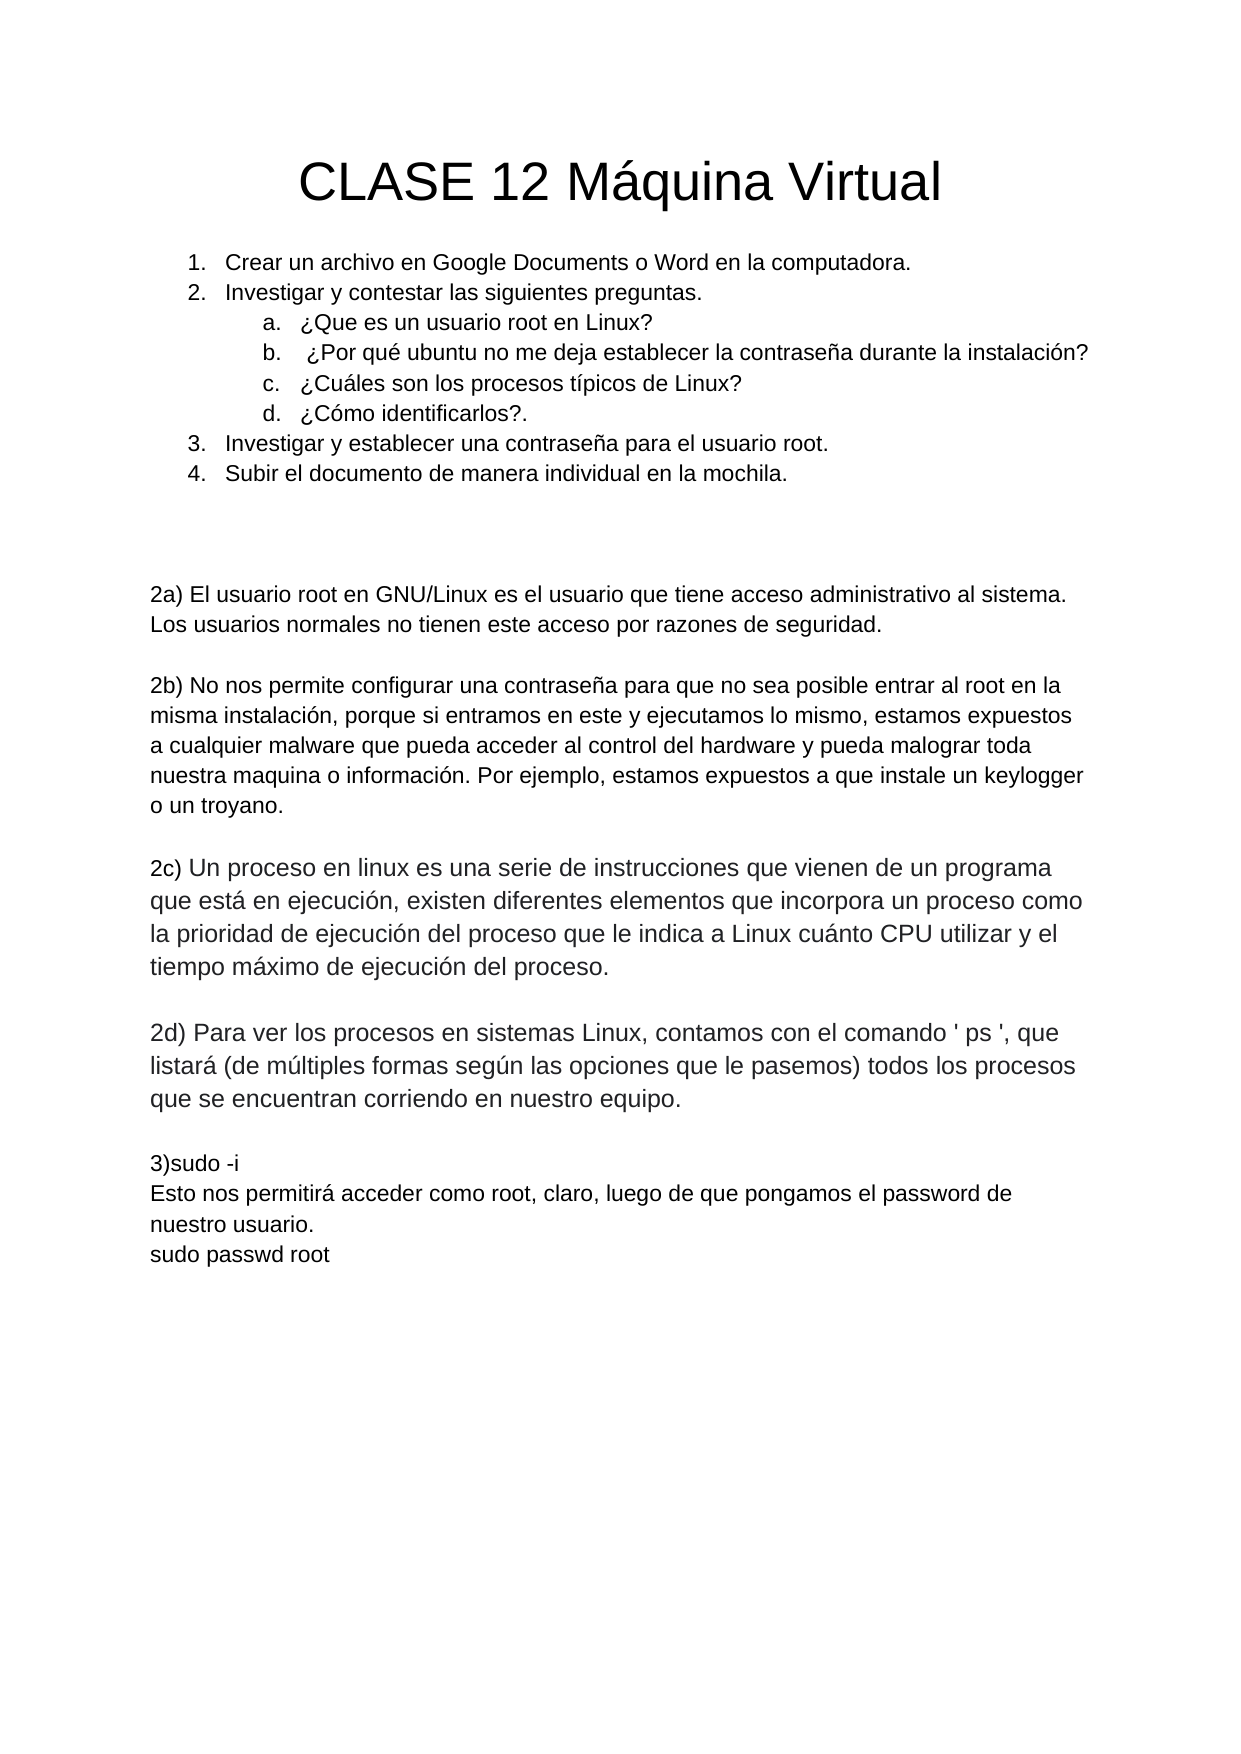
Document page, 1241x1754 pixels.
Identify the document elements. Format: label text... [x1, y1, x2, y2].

list ¿Que es un usuario root en Linux? [262, 309, 1090, 336]
text sudo passwd root [150, 1241, 1090, 1267]
list Crear un archivo en Google Documents o Word en la computadora. [187, 249, 1090, 275]
text 2a) El usuario root en GNU/Linux es el usuario que tiene acceso administrativo al sistema. Los usuarios normales no tienen este acceso por razones de seguridad. [150, 581, 1090, 638]
text Esto nos permitirá acceder como root, claro, luego de que pongamos el password de nuestro usuario. [150, 1180, 1090, 1237]
list Subir el documento de manera individual en la mochila. [187, 460, 1090, 487]
list ¿Cómo identificarlos?. [262, 400, 1090, 426]
text 3)sudo -i [150, 1150, 1090, 1176]
list ¿Por qué ubuntu no me deja establecer la contraseña durante la instalación? [262, 339, 1090, 366]
text 2b) No nos permite configurar una contraseña para que no sea posible entrar al root en la misma instalación, porque si entramos en este y ejecutamos lo mismo, estamos expuestos a cualquier malware que pueda acceder al control del hardware y pueda malograr toda nuestra maquina o información. Por ejemplo, estamos expuestos a que instale un keylogger o un troyano. [150, 672, 1090, 819]
list Investigar y establecer una contraseña para el usuario root. [187, 430, 1090, 456]
list ¿Cuáles son los procesos típicos de Linux? [262, 369, 1090, 396]
title CLASE 12 Máquina Virtual [150, 150, 1090, 212]
text 2c) Un proceso en linux es una serie de instrucciones que vienen de un programa que está en ejecución, existen diferentes elementos que incorpora un proceso como la prioridad de ejecución del proceso que le indica a Linux cuánto CPU utilizar y el tiempo máximo de ejecución del proceso. [150, 853, 1090, 981]
text 2d) Para ver los procesos en sistemas Linux, contamos con el comando ' ps ', que listará (de múltiples formas según las opciones que le pasemos) todos los procesos que se encuentran corriendo en nuestro equipo. [150, 1018, 1090, 1113]
list Investigar y contestar las siguientes preguntas. [187, 279, 1090, 305]
